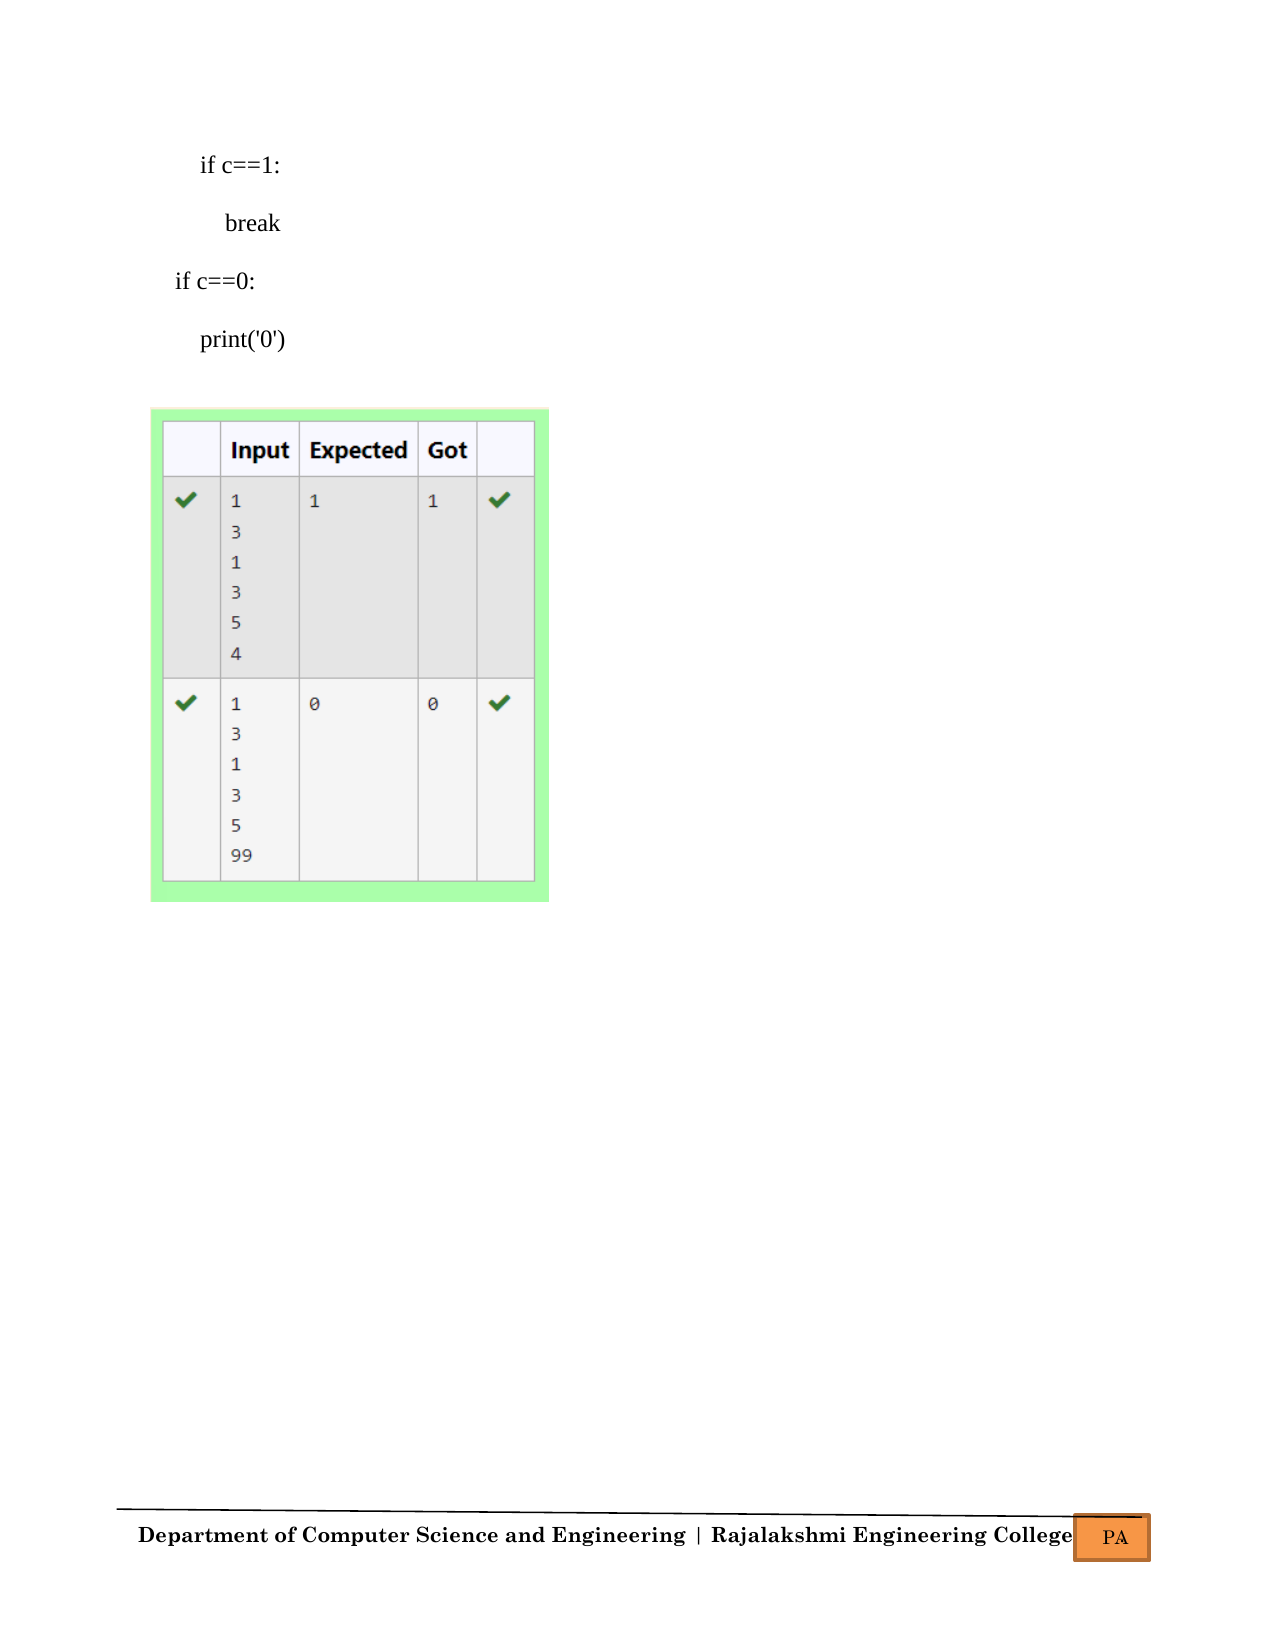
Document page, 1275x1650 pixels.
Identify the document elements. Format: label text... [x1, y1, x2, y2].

text if c==1: [150, 150, 1125, 179]
text break [150, 208, 1125, 237]
text if c==0: [150, 266, 1125, 294]
text print('0') [150, 324, 1125, 352]
picture [150, 407, 549, 902]
